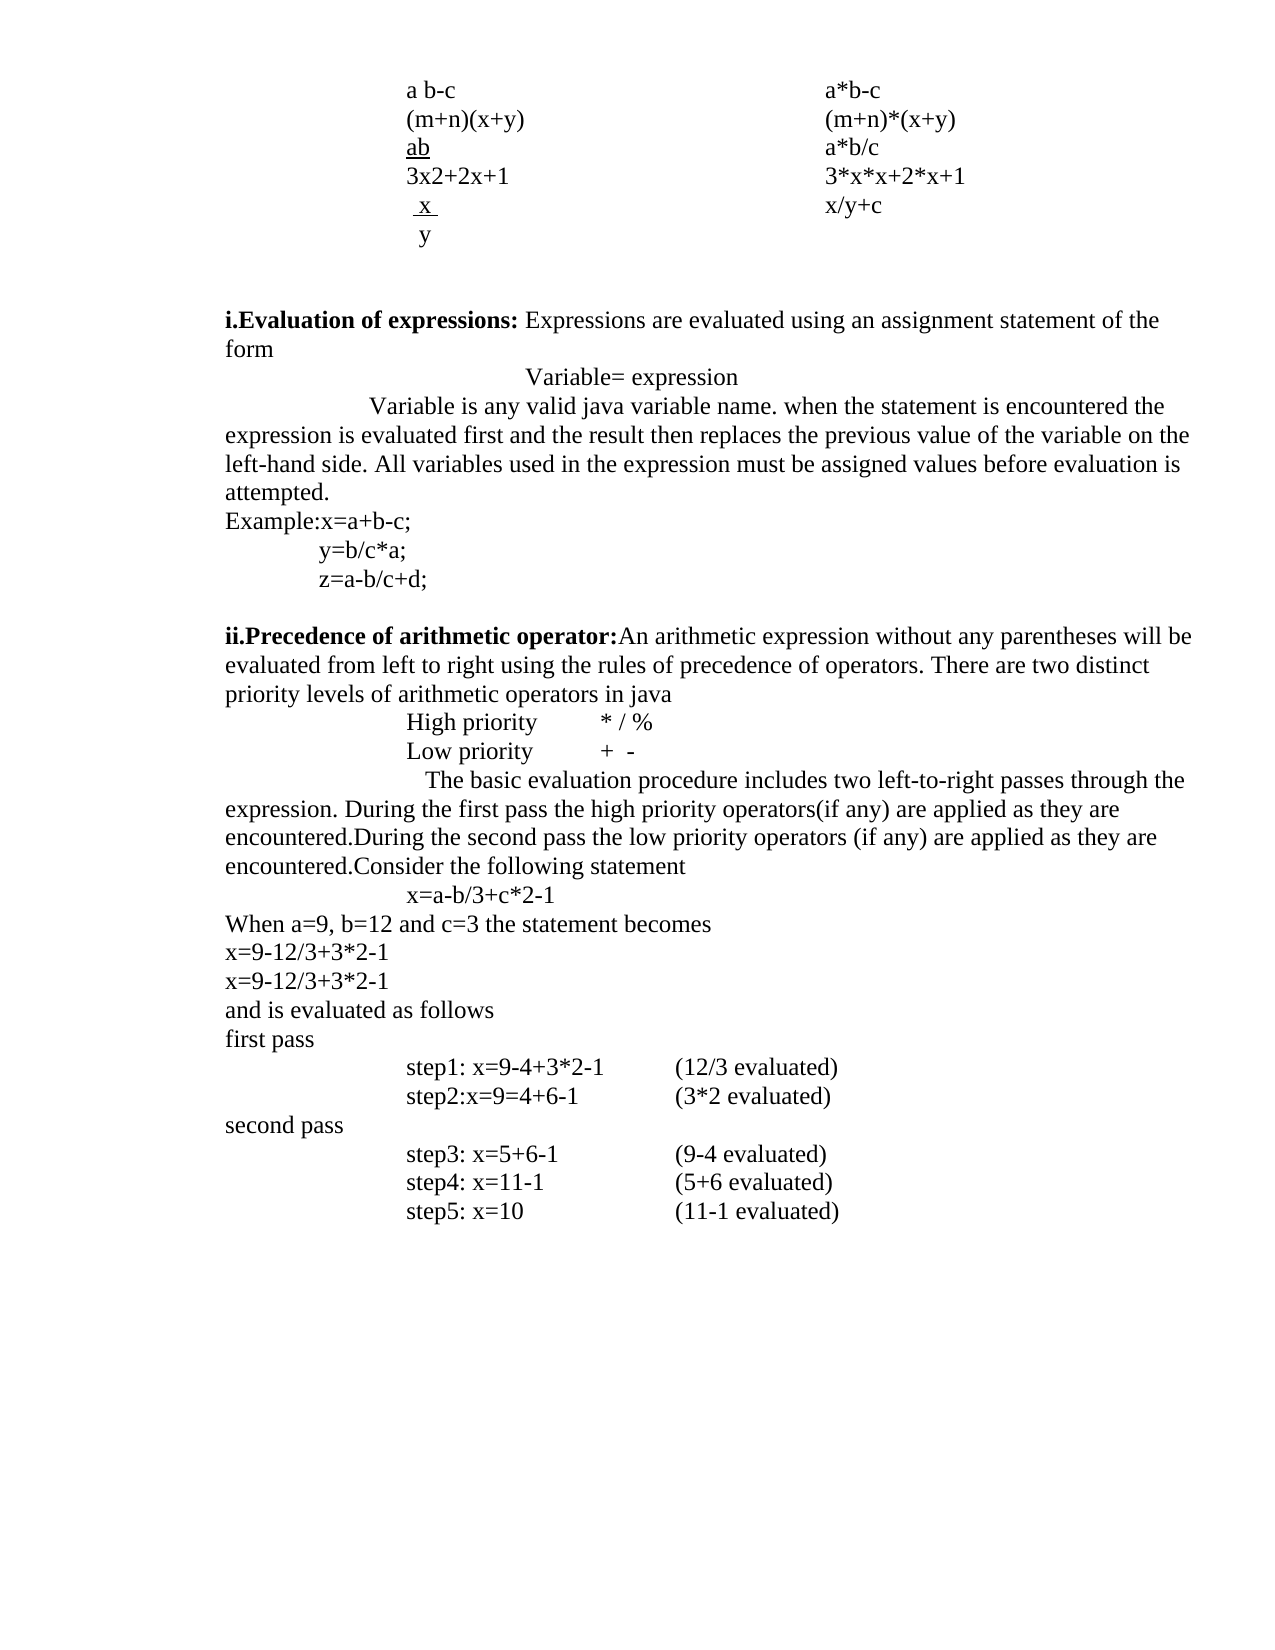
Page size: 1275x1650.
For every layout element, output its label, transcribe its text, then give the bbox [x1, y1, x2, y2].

text y [262, 219, 1200, 276]
text ab a*b/c [262, 132, 1200, 161]
text a b-c a*b-c [262, 75, 1200, 104]
text x=9-12/3+3*2-1 [225, 937, 1200, 966]
text The basic evaluation procedure includes two left-to-right passes through the expression. During the first pass the high priority operators(if any) are applied as they are encountered.During the second pass the low priority operators (if any) are applied as they are encountered.Consider the following statement [225, 765, 1200, 880]
text (m+n)(x+y) (m+n)*(x+y) [262, 104, 1200, 132]
text y=b/c*a; [262, 535, 1200, 564]
text i.Evaluation of expressions: Expressions are evaluated using an assignment statement of the form [225, 305, 1200, 362]
text Example:x=a+b-c; [225, 506, 1200, 535]
text and is evaluated as follows [225, 995, 1200, 1024]
text When a=9, b=12 and c=3 the statement becomes [225, 909, 1200, 937]
text 3x2+2x+1 3*x*x+2*x+1 [262, 161, 1200, 190]
text Variable is any valid java variable name. when the statement is encountered the expression is evaluated first and the result then replaces the previous value of the variable on the left-hand side. All variables used in the expression must be assigned values before evaluation is attempted. [225, 391, 1200, 506]
text second pass [225, 1110, 1200, 1139]
text x=a-b/3+c*2-1 [225, 880, 1200, 909]
text first pass [225, 1024, 1200, 1052]
text Variable= expression [262, 362, 1200, 391]
text step2:x=9=4+6-1 (3*2 evaluated) [225, 1081, 1200, 1110]
text z=a-b/c+d; [262, 564, 1200, 592]
text High priority * / % [225, 707, 1200, 736]
text step1: x=9-4+3*2-1 (12/3 evaluated) [225, 1052, 1200, 1081]
text step3: x=5+6-1 (9-4 evaluated) [225, 1139, 1200, 1167]
text ii.Precedence of arithmetic operator:An arithmetic expression without any parentheses will be evaluated from left to right using the rules of precedence of operators. There are two distinct priority levels of arithmetic operators in java [225, 621, 1200, 707]
text step5: x=10 (11-1 evaluated) [225, 1196, 1200, 1225]
text step4: x=11-1 (5+6 evaluated) [225, 1167, 1200, 1196]
text x x/y+c [262, 190, 1200, 219]
text x=9-12/3+3*2-1 [225, 966, 1200, 995]
text Low priority + - [225, 736, 1200, 765]
